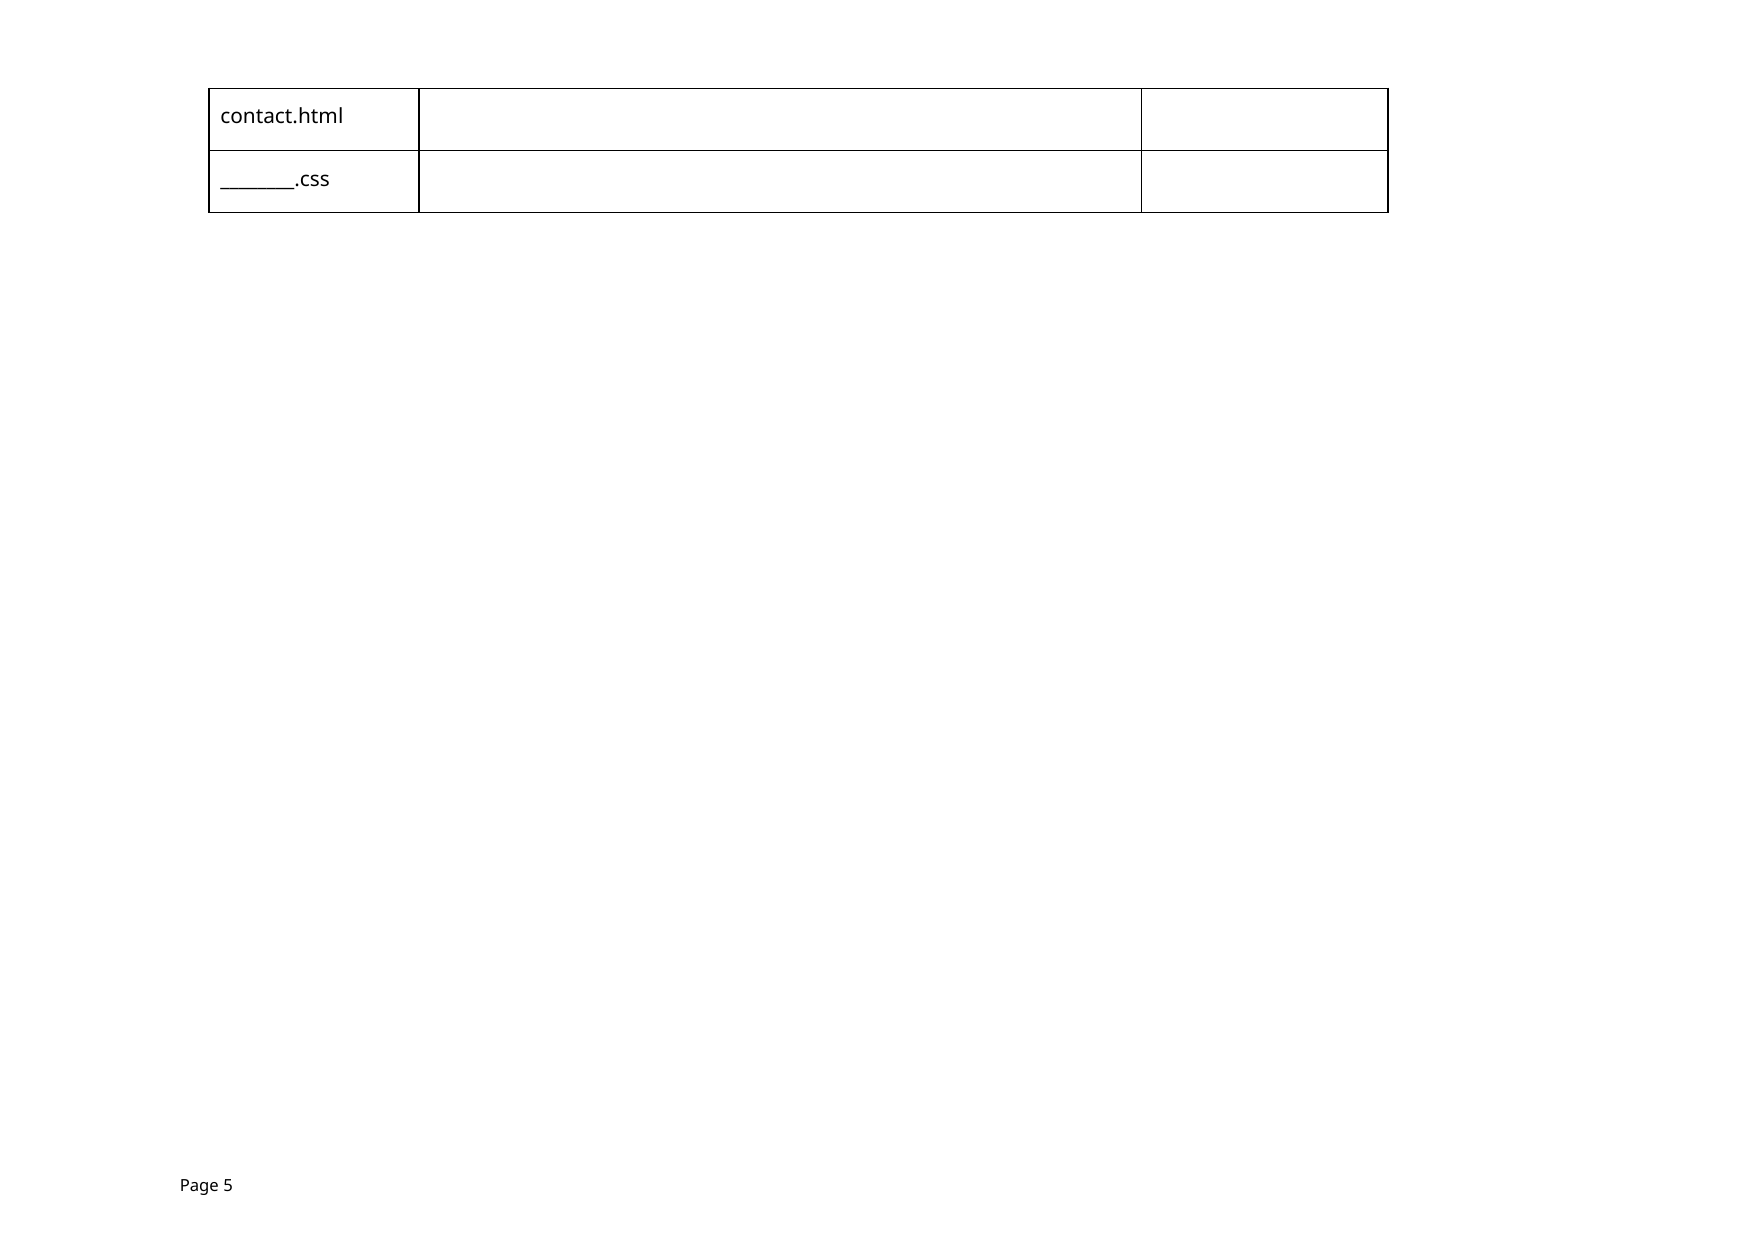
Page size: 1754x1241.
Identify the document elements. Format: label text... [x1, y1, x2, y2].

table_cell contact.html [210, 89, 418, 150]
table_cell ________.css [210, 151, 418, 212]
table_cell [1142, 151, 1387, 212]
table_cell [420, 151, 1141, 212]
table_cell [420, 89, 1141, 150]
table_cell [1142, 89, 1387, 150]
